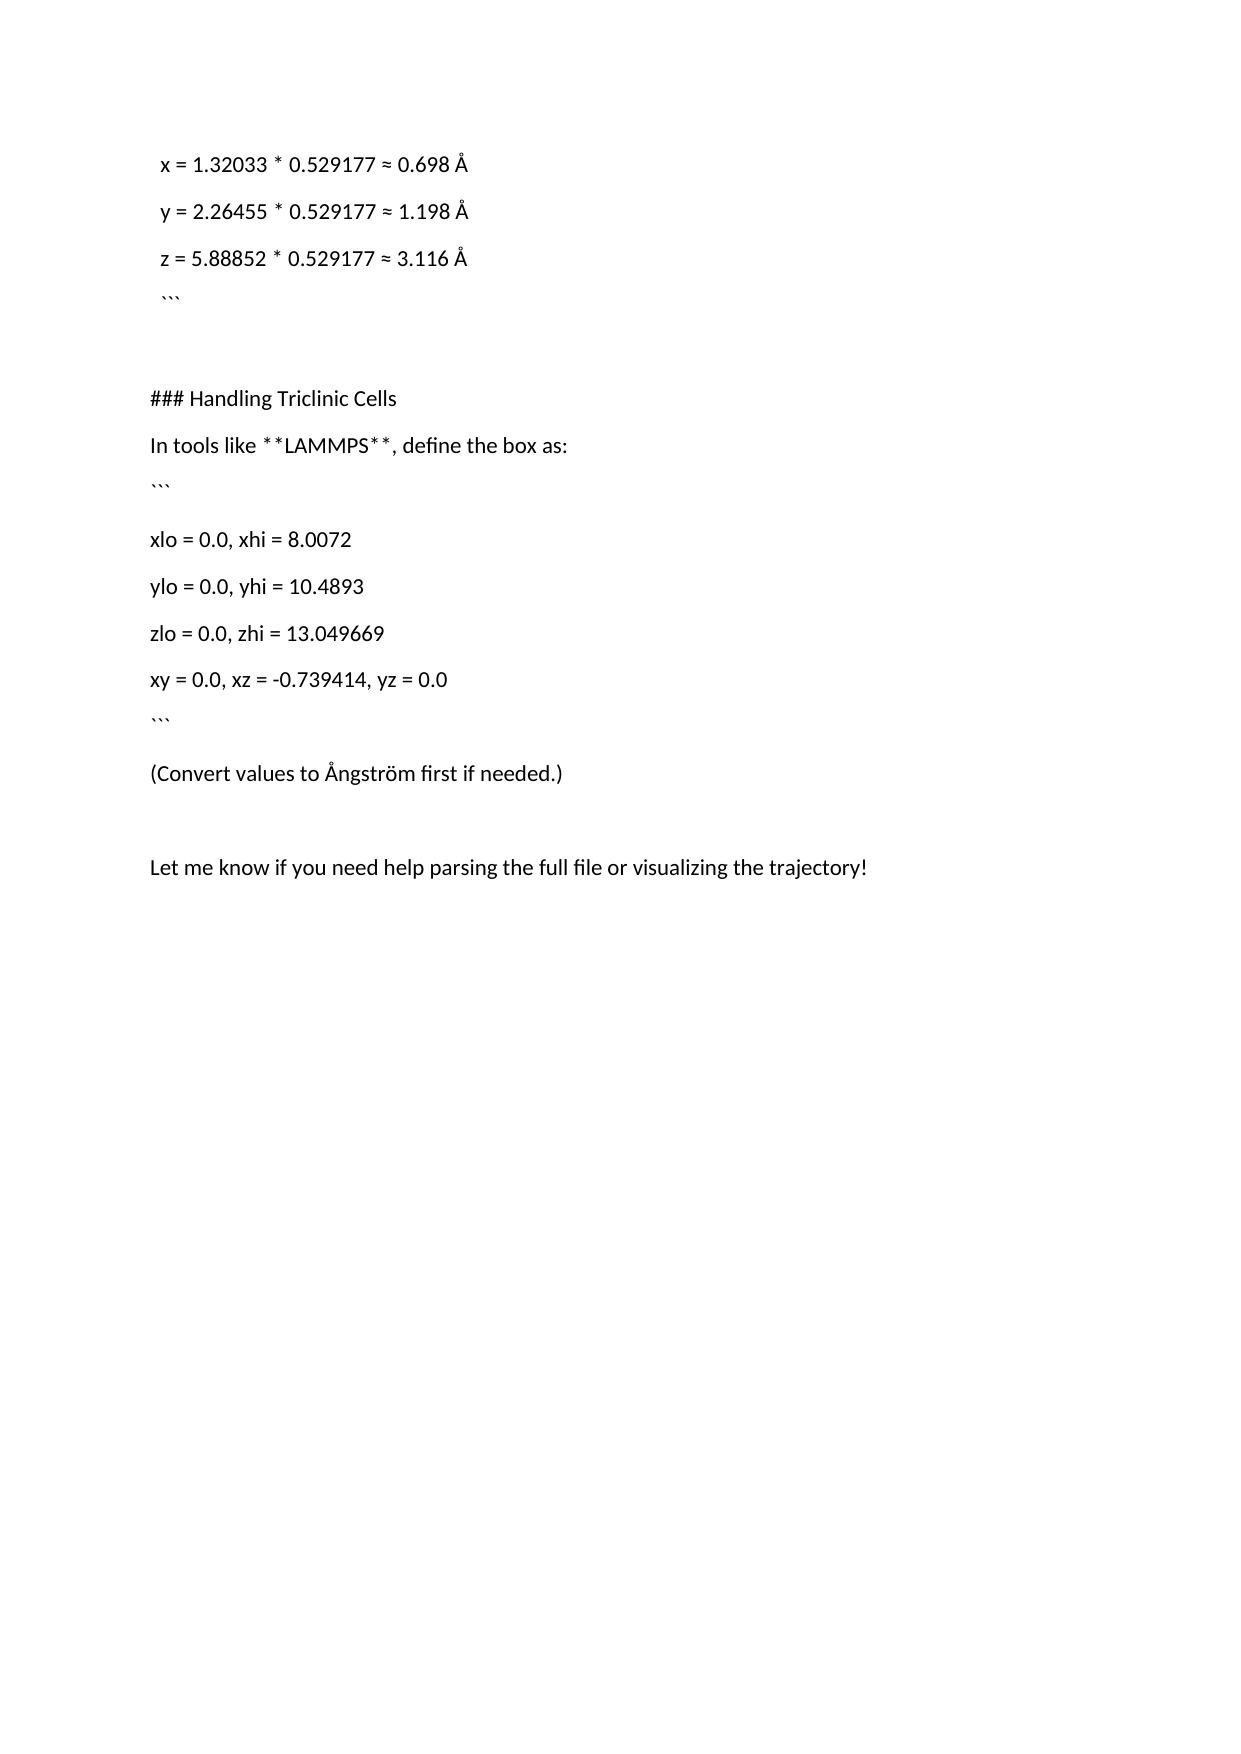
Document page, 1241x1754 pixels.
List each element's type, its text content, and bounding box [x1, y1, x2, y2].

text ``` [150, 712, 1090, 741]
text ylo = 0.0, yhi = 10.4893 [150, 572, 1090, 600]
text xlo = 0.0, xhi = 8.0072 [150, 525, 1090, 553]
text z = 5.88852 * 0.529177 ≈ 3.116 Å [150, 244, 1090, 272]
text y = 2.26455 * 0.529177 ≈ 1.198 Å [150, 197, 1090, 225]
text In tools like **LAMMPS**, define the box as: [150, 431, 1090, 459]
text x = 1.32033 * 0.529177 ≈ 0.698 Å [150, 150, 1090, 178]
text (Convert values to Ångström first if needed.) [150, 759, 1090, 787]
text ``` [150, 478, 1090, 506]
text xy = 0.0, xz = -0.739414, yz = 0.0 [150, 666, 1090, 694]
text zlo = 0.0, zhi = 13.049669 [150, 619, 1090, 647]
text ### Handling Triclinic Cells [150, 384, 1090, 412]
text ``` [150, 291, 1090, 319]
text Let me know if you need help parsing the full file or visualizing the trajectory! [150, 853, 1090, 881]
